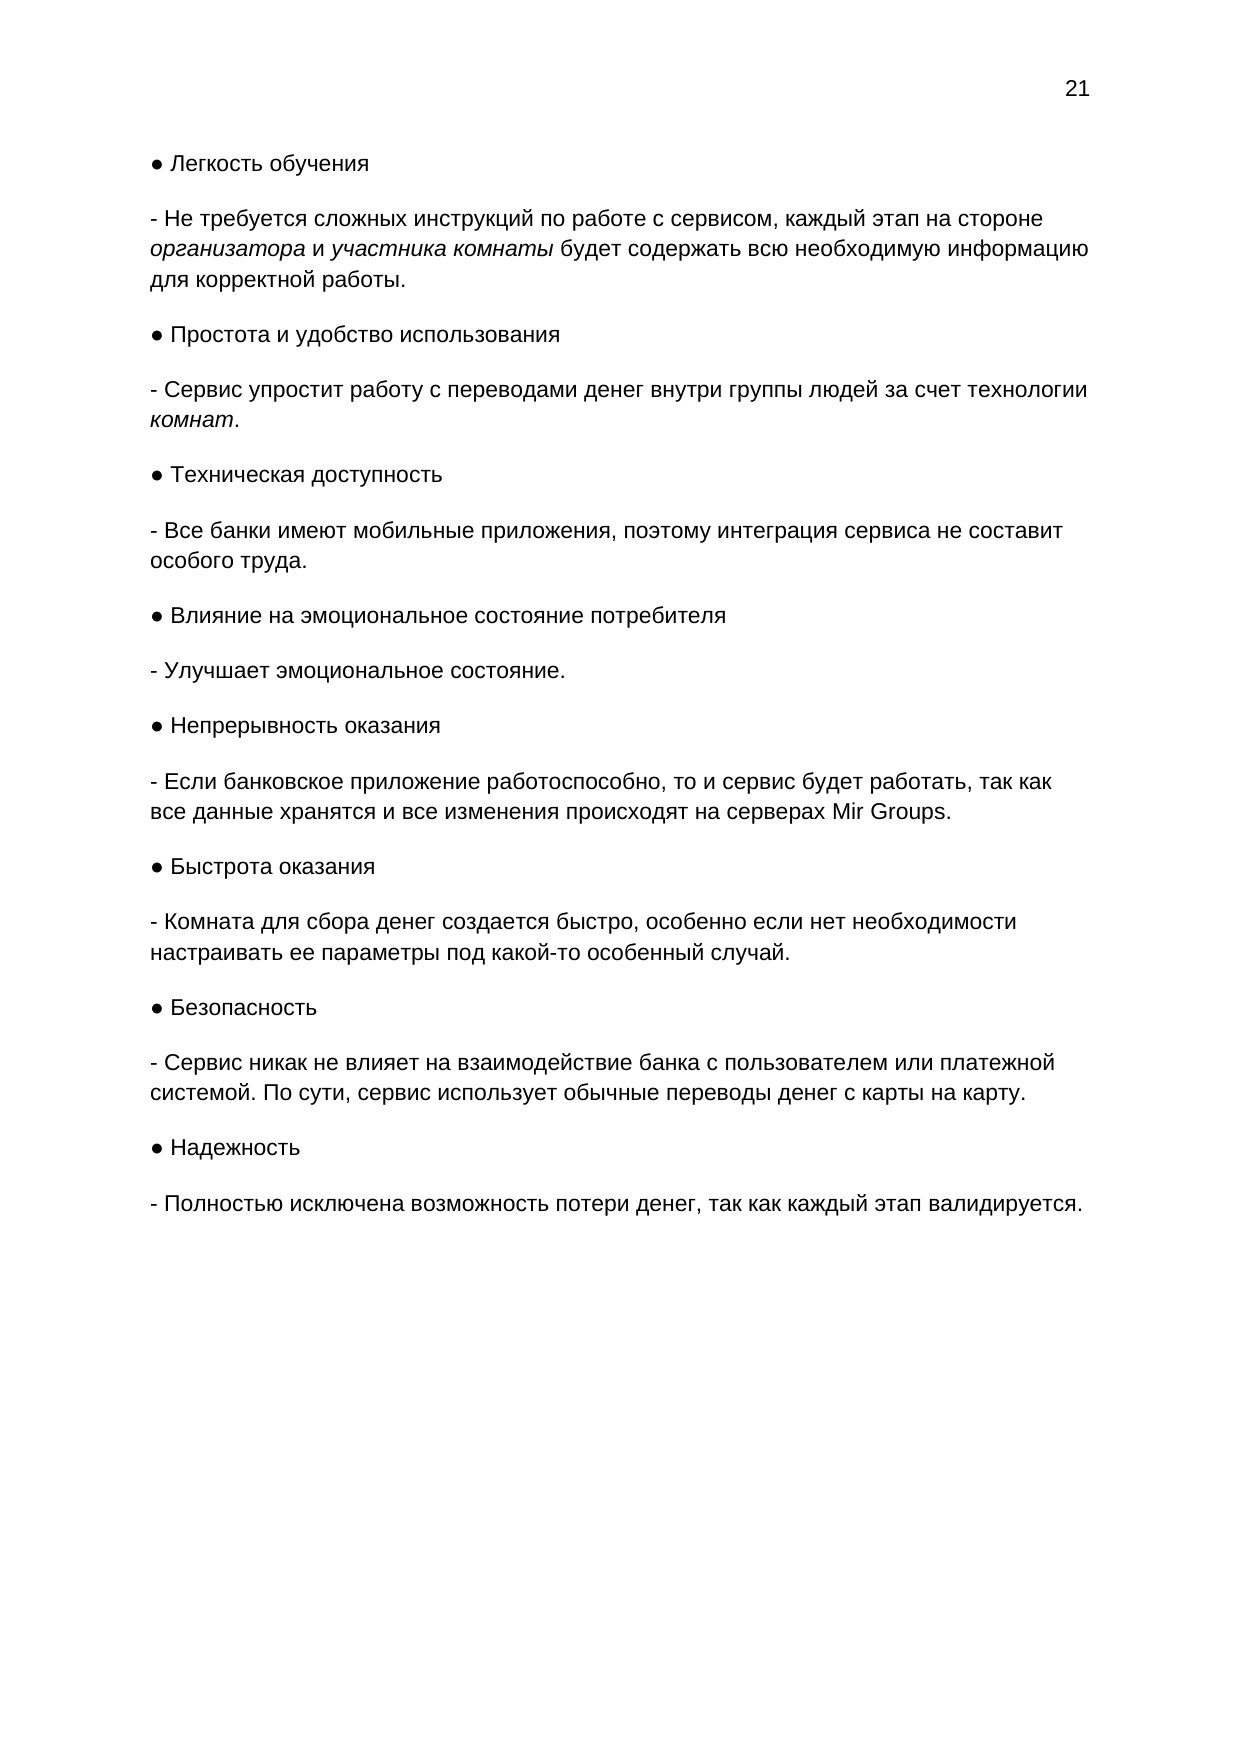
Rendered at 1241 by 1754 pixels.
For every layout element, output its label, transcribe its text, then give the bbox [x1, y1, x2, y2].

text ● Легкость обучения [150, 150, 1090, 176]
text ● Надежность [150, 1134, 1090, 1161]
text ● Простота и удобство использования [150, 321, 1090, 347]
text - Не требуется сложных инструкций по работе с сервисом, каждый этап на стороне организатора и участника комнаты будет содержать всю необходимую информацию для корректной работы. [150, 205, 1090, 292]
text - Полностью исключена возможность потери денег, так как каждый этап валидируется. [150, 1189, 1090, 1216]
text ● Безопасность [150, 994, 1090, 1020]
text ● Техническая доступность [150, 461, 1090, 488]
text ● Влияние на эмоциональное состояние потребителя [150, 602, 1090, 628]
text - Сервис упростит работу с переводами денег внутри группы людей за счет технологии комнат. [150, 376, 1090, 433]
text - Сервис никак не влияет на взаимодействие банка с пользователем или платежной системой. По сути, сервис использует обычные переводы денег с карты на карту. [150, 1049, 1090, 1106]
text - Комната для сбора денег создается быстро, особенно если нет необходимости настраивать ее параметры под какой-то особенный случай. [150, 908, 1090, 965]
text ● Быстрота оказания [150, 853, 1090, 879]
text - Улучшает эмоциональное состояние. [150, 657, 1090, 684]
text ● Непрерывность оказания [150, 712, 1090, 739]
text - Все банки имеют мобильные приложения, поэтому интеграция сервиса не составит особого труда. [150, 517, 1090, 573]
text - Если банковское приложение работоспособно, то и сервис будет работать, так как все данные хранятся и все изменения происходят на серверах Mir Groups. [150, 768, 1090, 824]
